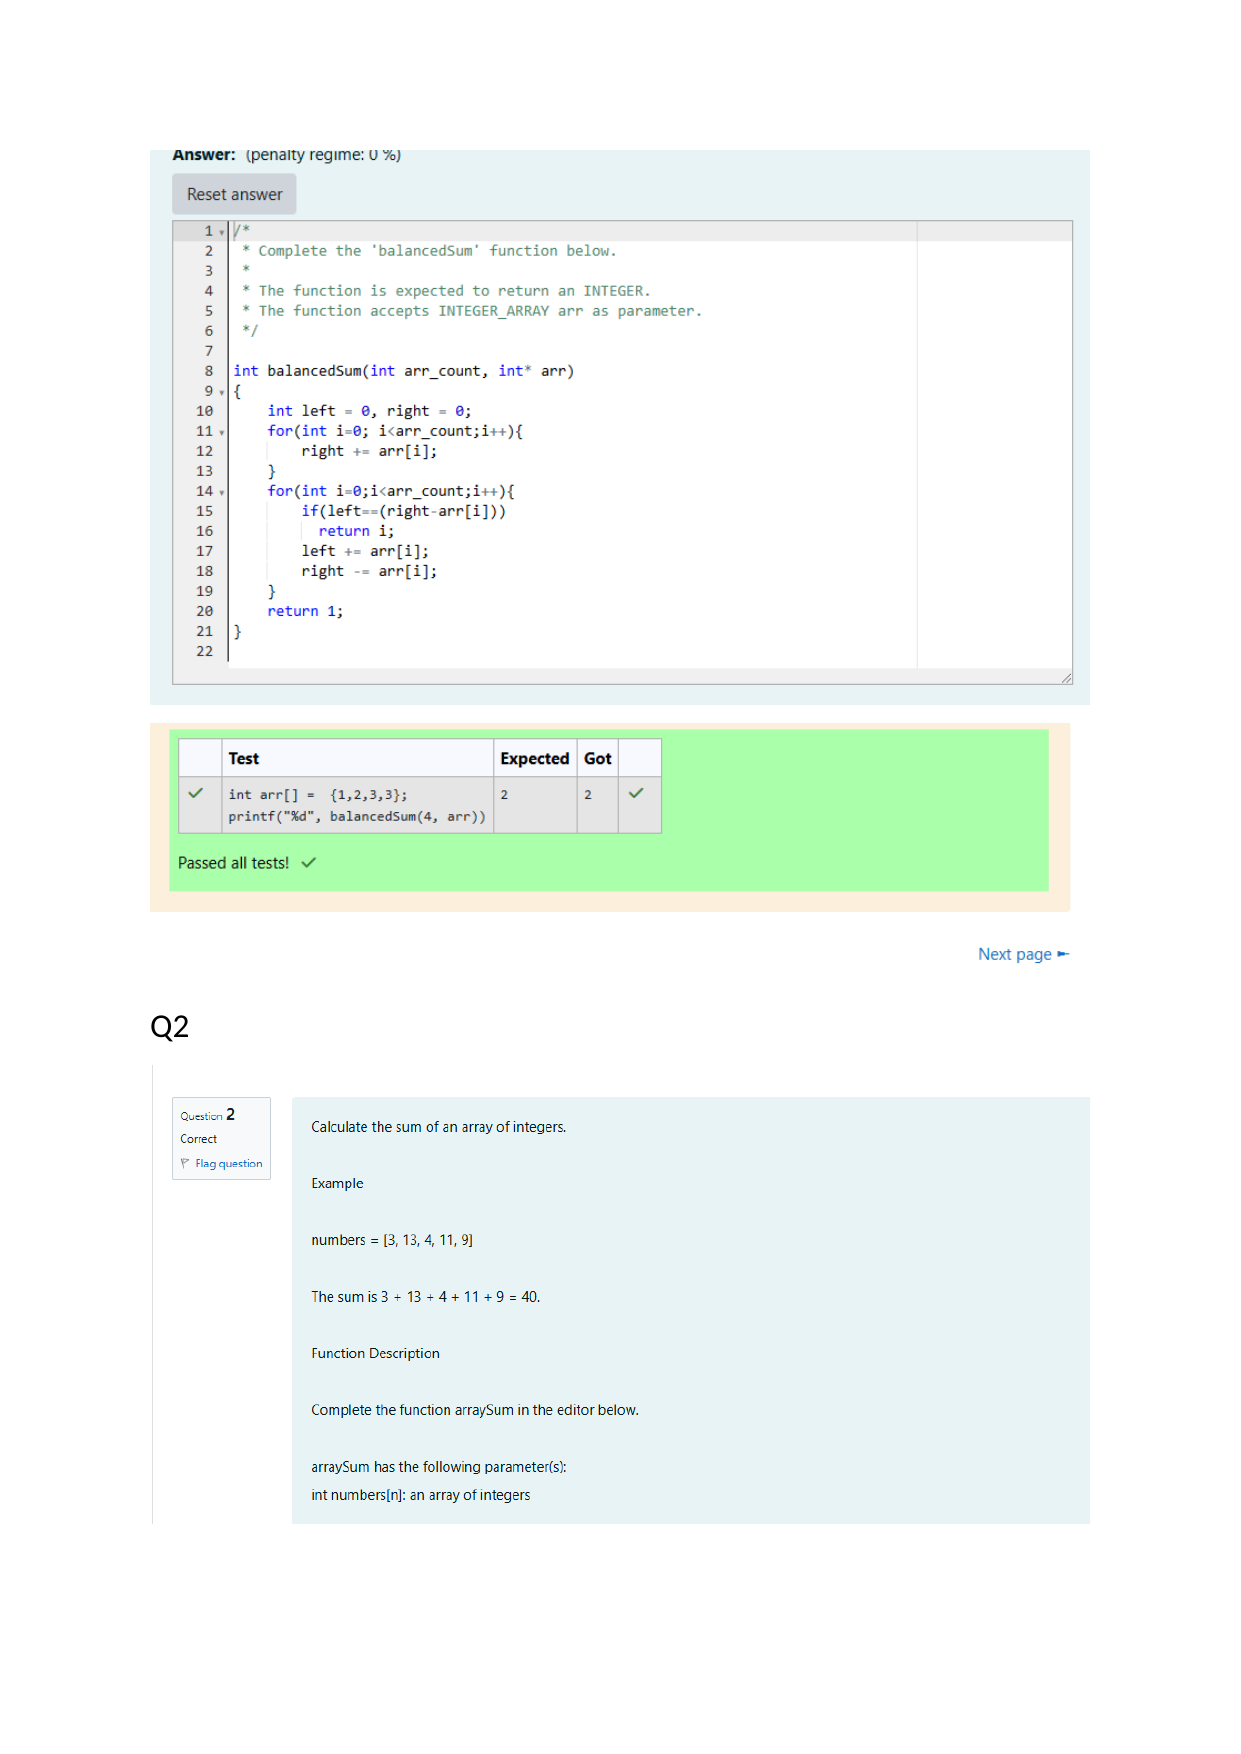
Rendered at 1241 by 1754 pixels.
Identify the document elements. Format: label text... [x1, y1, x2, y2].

text Q2 [150, 1005, 1090, 1046]
picture [150, 150, 1091, 705]
picture [150, 1065, 1091, 1524]
picture [150, 723, 1091, 987]
